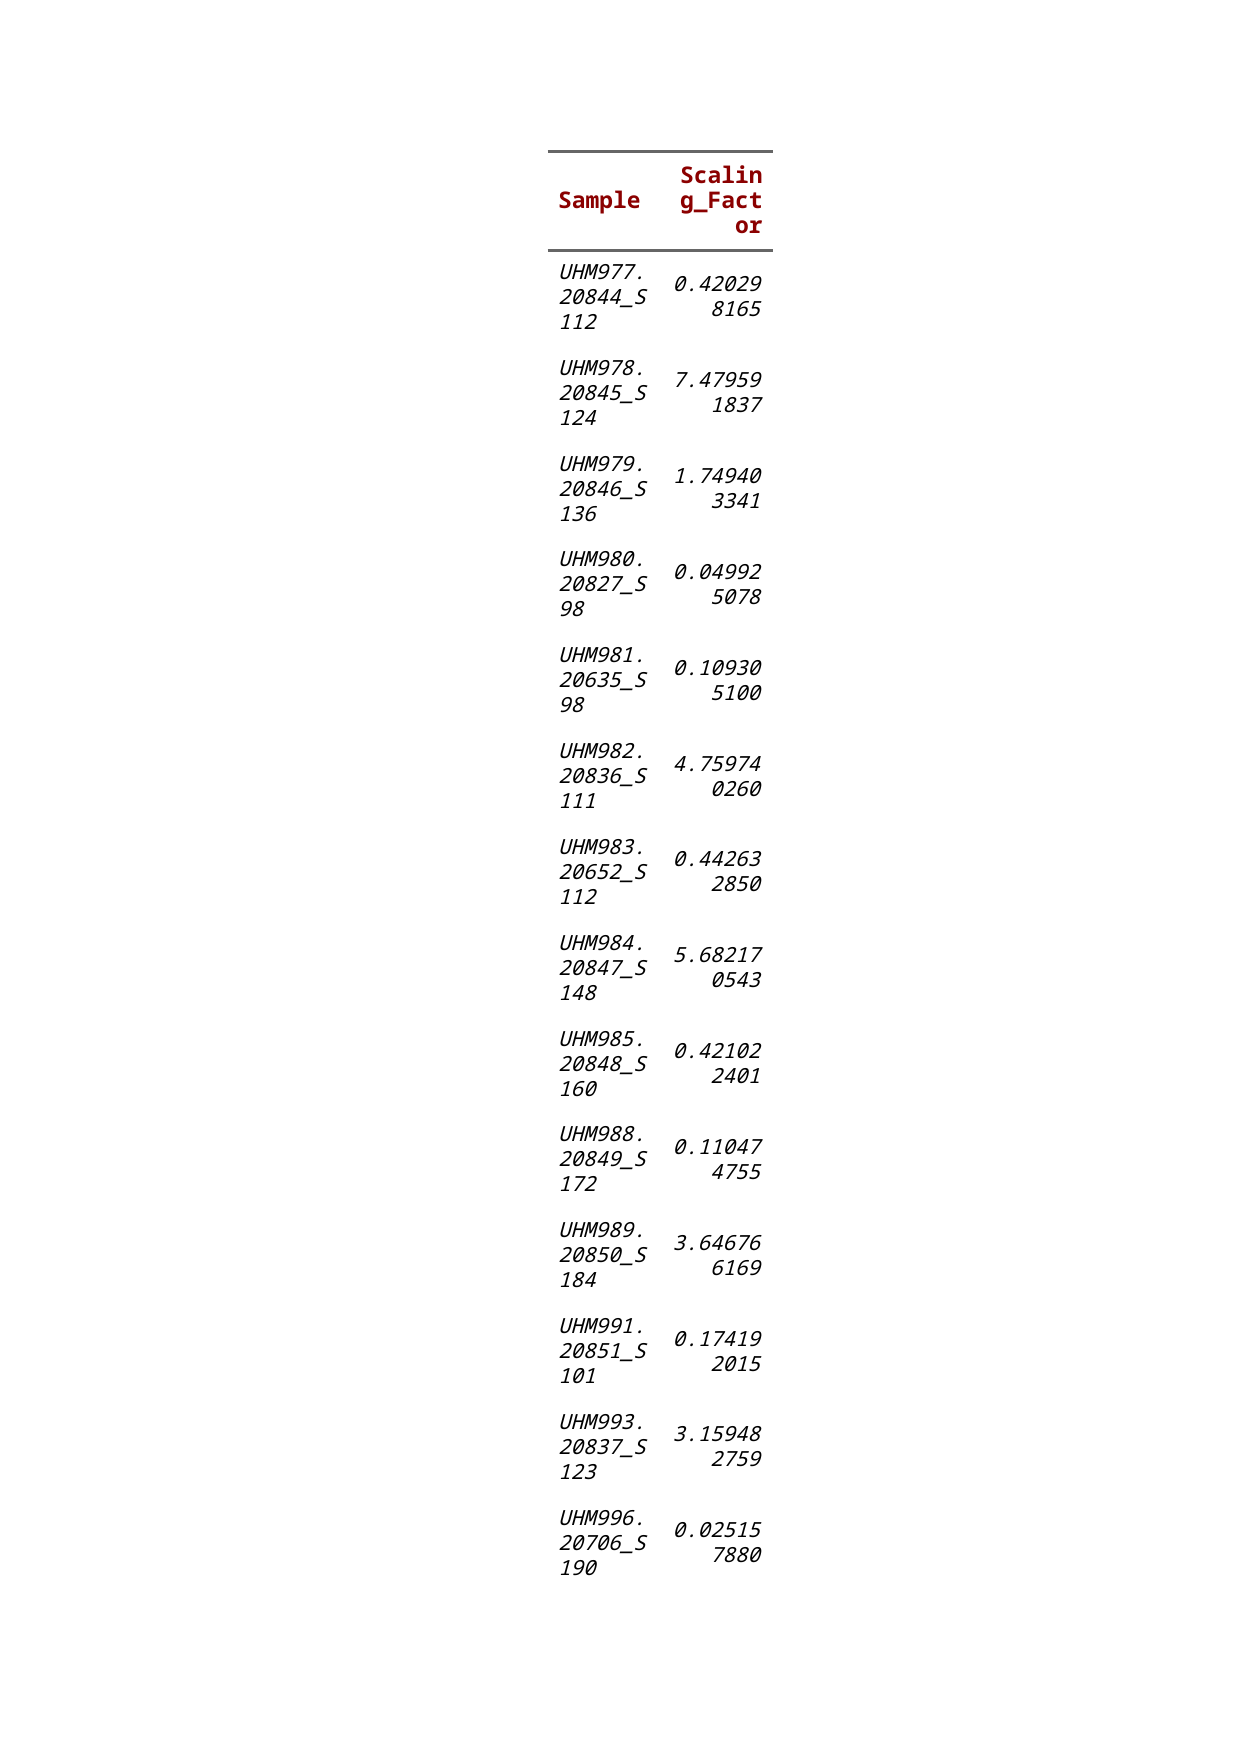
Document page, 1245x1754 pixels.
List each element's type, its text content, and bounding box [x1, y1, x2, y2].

table_cell 0.174192015 [660, 1303, 772, 1399]
table_cell UHM993.20837_S123 [548, 1399, 660, 1495]
table_header Scaling_Factor [660, 153, 772, 249]
table_cell UHM985.20848_S160 [548, 1016, 660, 1111]
table_cell 5.682170543 [660, 920, 772, 1016]
table_cell UHM979.20846_S136 [548, 441, 660, 536]
table_cell UHM978.20845_S124 [548, 345, 660, 441]
table_cell 0.420298165 [660, 252, 772, 345]
table_cell 0.025157880 [660, 1495, 772, 1591]
table_cell UHM996.20706_S190 [548, 1495, 660, 1591]
table_cell UHM988.20849_S172 [548, 1111, 660, 1207]
table_cell 0.421022401 [660, 1016, 772, 1111]
table_cell UHM989.20850_S184 [548, 1207, 660, 1303]
table_cell 3.159482759 [660, 1399, 772, 1495]
table_cell 7.479591837 [660, 345, 772, 441]
table_cell 3.646766169 [660, 1207, 772, 1303]
table_cell 0.442632850 [660, 824, 772, 920]
table_cell UHM984.20847_S148 [548, 920, 660, 1016]
table_cell UHM983.20652_S112 [548, 824, 660, 920]
table_cell UHM977.20844_S112 [548, 252, 660, 345]
table_cell 1.749403341 [660, 441, 772, 536]
table_cell 4.759740260 [660, 728, 772, 824]
table_cell 0.109305100 [660, 632, 772, 728]
table_cell 0.110474755 [660, 1111, 772, 1207]
table_header Sample [548, 153, 660, 249]
table_cell 0.049925078 [660, 536, 772, 632]
table_cell UHM982.20836_S111 [548, 728, 660, 824]
table_cell UHM980.20827_S98 [548, 536, 660, 632]
table_cell UHM981.20635_S98 [548, 632, 660, 728]
table_cell UHM991.20851_S101 [548, 1303, 660, 1399]
